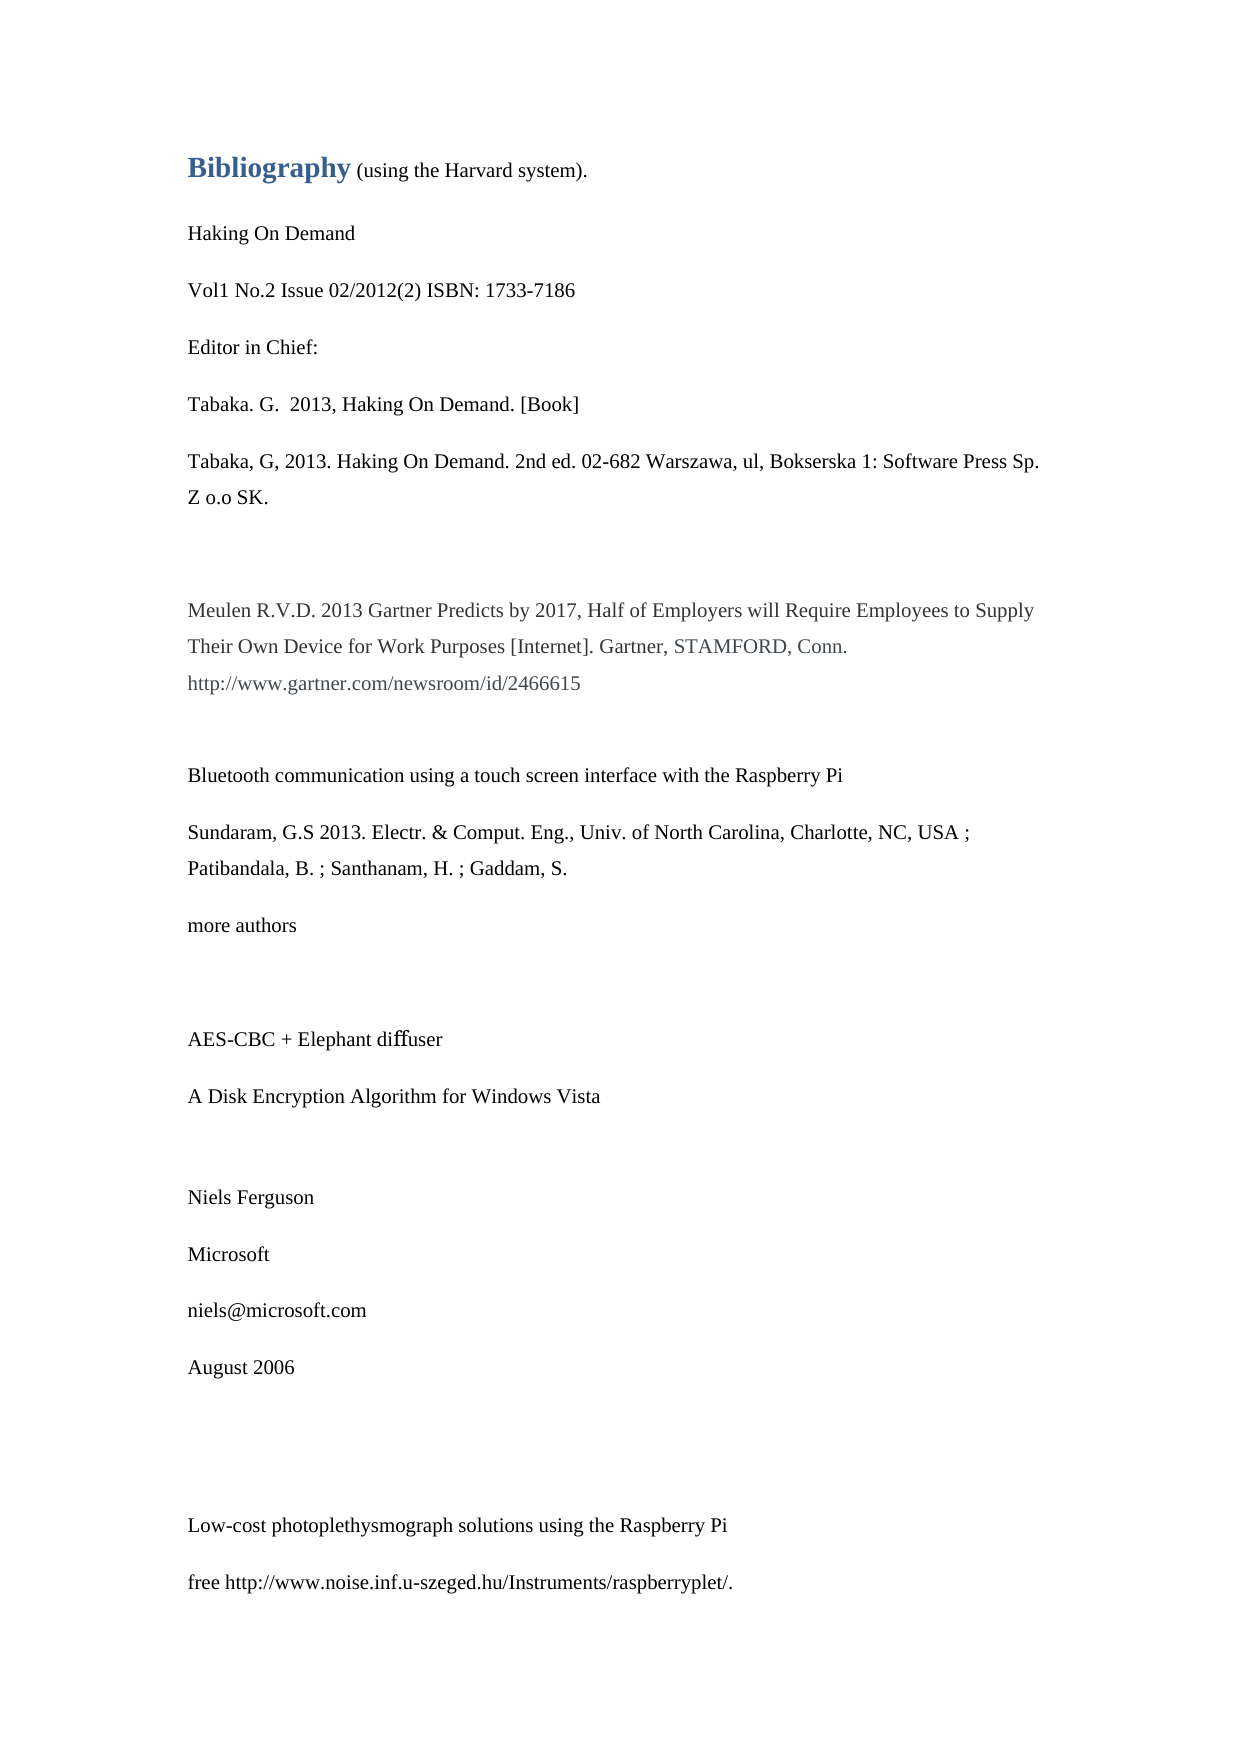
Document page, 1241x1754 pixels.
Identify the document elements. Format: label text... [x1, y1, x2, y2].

text niels@microsoft.com [187, 1298, 1053, 1322]
text Low-cost photoplethysmograph solutions using the Raspberry Pi [187, 1513, 1053, 1537]
text Sundaram, G.S 2013. Electr. & Comput. Eng., Univ. of North Carolina, Charlotte, NC, USA ; Patibandala, B. ; Santhanam, H. ; Gaddam, S. [187, 820, 1053, 880]
text A Disk Encryption Algorithm for Windows Vista [187, 1084, 1053, 1150]
text free http://www.noise.inf.u-szeged.hu/Instruments/raspberryplet/. [187, 1570, 1053, 1594]
text Haking On Demand [187, 221, 1053, 245]
text more authors [187, 913, 1053, 937]
text Tabaka. G. 2013, Haking On Demand. [Book] [187, 392, 1053, 416]
text AES-CBC + Elephant diﬀuser [187, 1027, 1053, 1051]
text Niels Ferguson [187, 1185, 1053, 1209]
subtitle Meulen R.V.D. 2013 Gartner Predicts by 2017, Half of Employers will Require Employees to Supply Their Own Device for Work Purposes [Internet]. Gartner, STAMFORD, Conn. http://www.gartner.com/newsroom/id/2466615 [187, 598, 1053, 694]
text Editor in Chief: [187, 335, 1053, 359]
text Bibliography (using the Harvard system). [187, 150, 1053, 183]
text Microsoft [187, 1242, 1053, 1266]
text Bluetooth communication using a touch screen interface with the Raspberry Pi [187, 763, 1053, 787]
text August 2006 [187, 1355, 1053, 1421]
text Vol1 No.2 Issue 02/2012(2) ISBN: 1733-7186 [187, 278, 1053, 302]
text Tabaka, G, 2013. Haking On Demand. 2nd ed. 02-682 Warszawa, ul, Bokserska 1: Software Press Sp. Z o.o SK. [187, 449, 1053, 509]
